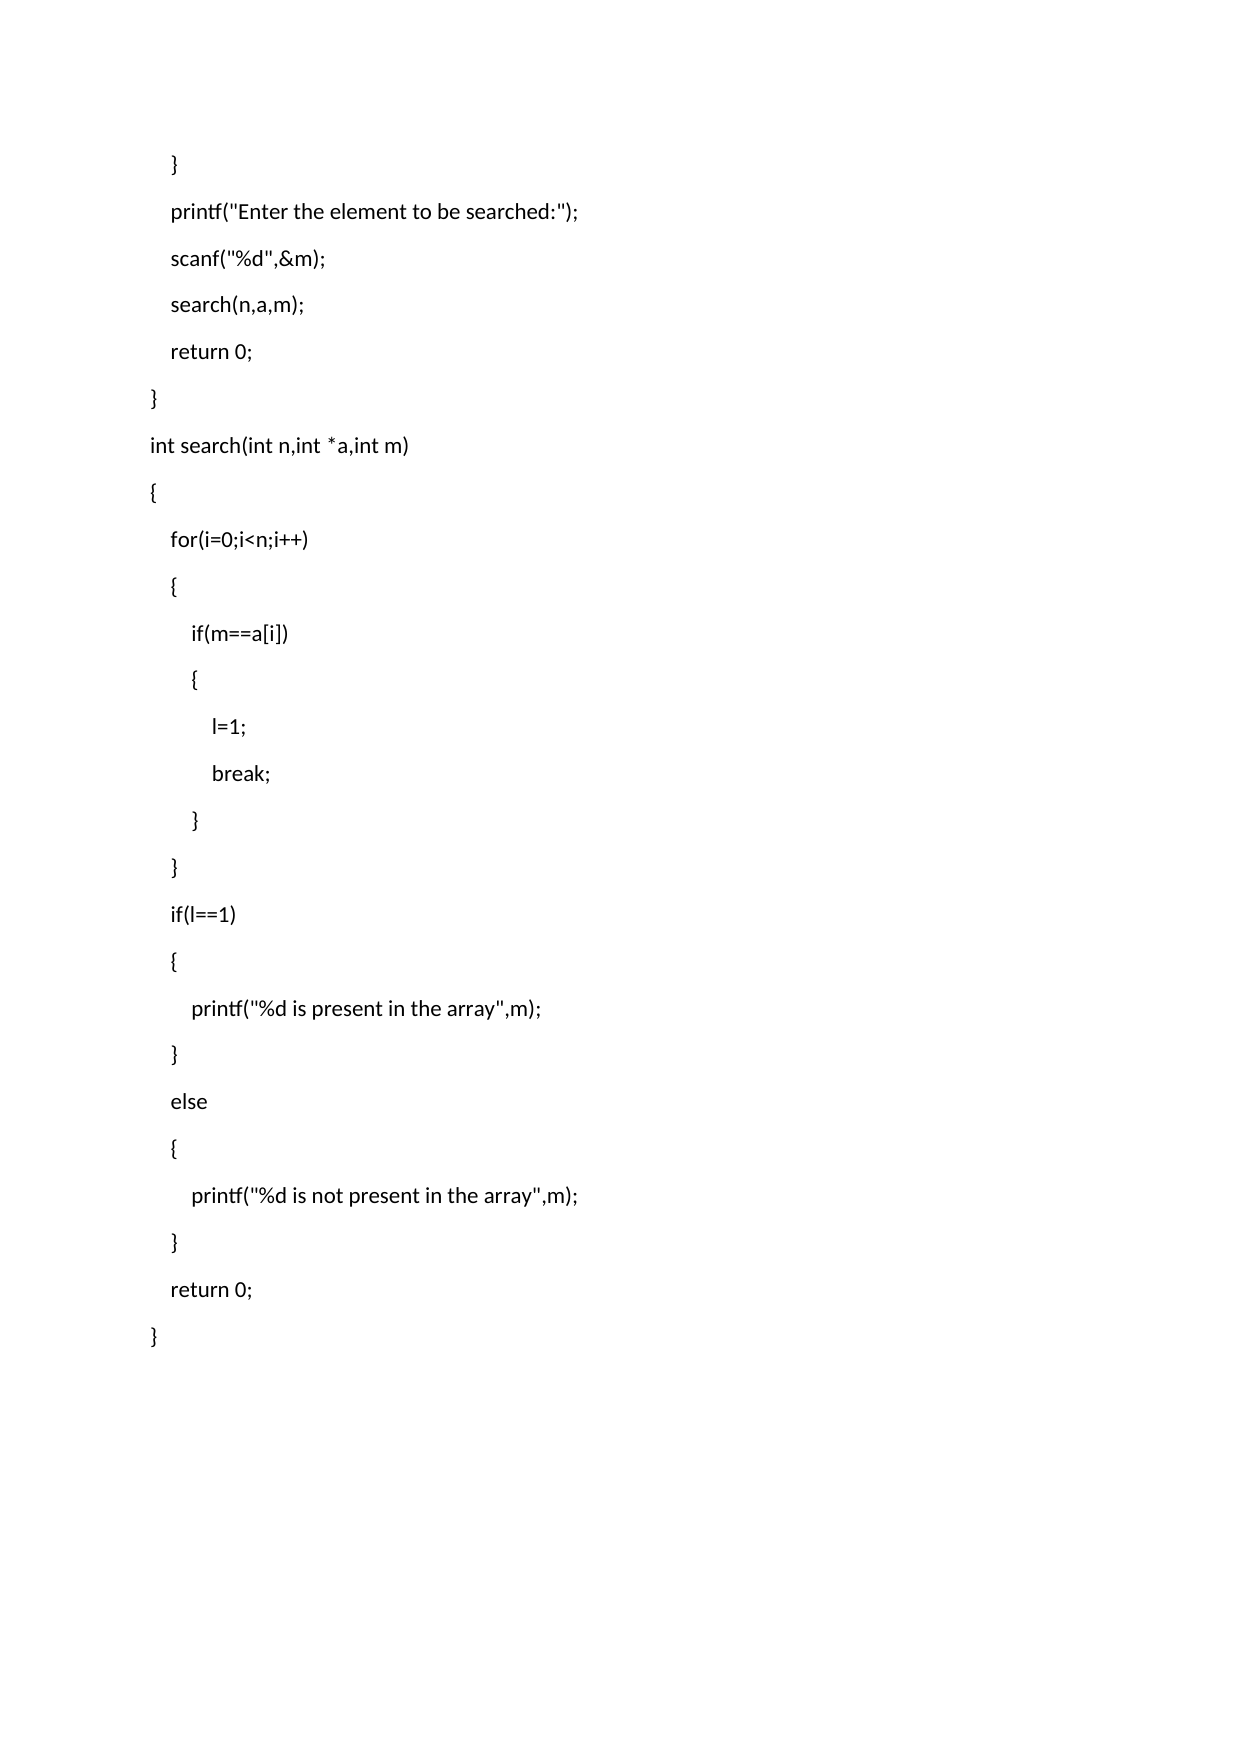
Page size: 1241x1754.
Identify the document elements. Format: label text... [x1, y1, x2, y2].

text { [150, 947, 1090, 975]
text { [150, 666, 1090, 694]
text search(n,a,m); [150, 291, 1090, 319]
text } [150, 1228, 1090, 1256]
text if(m==a[i]) [150, 619, 1090, 647]
text printf("%d is present in the array",m); [150, 994, 1090, 1022]
text else [150, 1087, 1090, 1116]
text } [150, 1322, 1090, 1350]
text return 0; [150, 337, 1090, 366]
text int search(int n,int *a,int m) [150, 431, 1090, 459]
text } [150, 150, 1090, 178]
text } [150, 806, 1090, 834]
text { [150, 572, 1090, 600]
text } [150, 853, 1090, 881]
text printf("%d is not present in the array",m); [150, 1181, 1090, 1209]
text return 0; [150, 1275, 1090, 1303]
text } [150, 384, 1090, 412]
text { [150, 478, 1090, 506]
text printf("Enter the element to be searched:"); [150, 197, 1090, 225]
text break; [150, 759, 1090, 787]
text for(i=0;i<n;i++) [150, 525, 1090, 553]
text scanf("%d",&m); [150, 244, 1090, 272]
text { [150, 1134, 1090, 1162]
text if(l==1) [150, 900, 1090, 928]
text } [150, 1041, 1090, 1069]
text l=1; [150, 712, 1090, 741]
